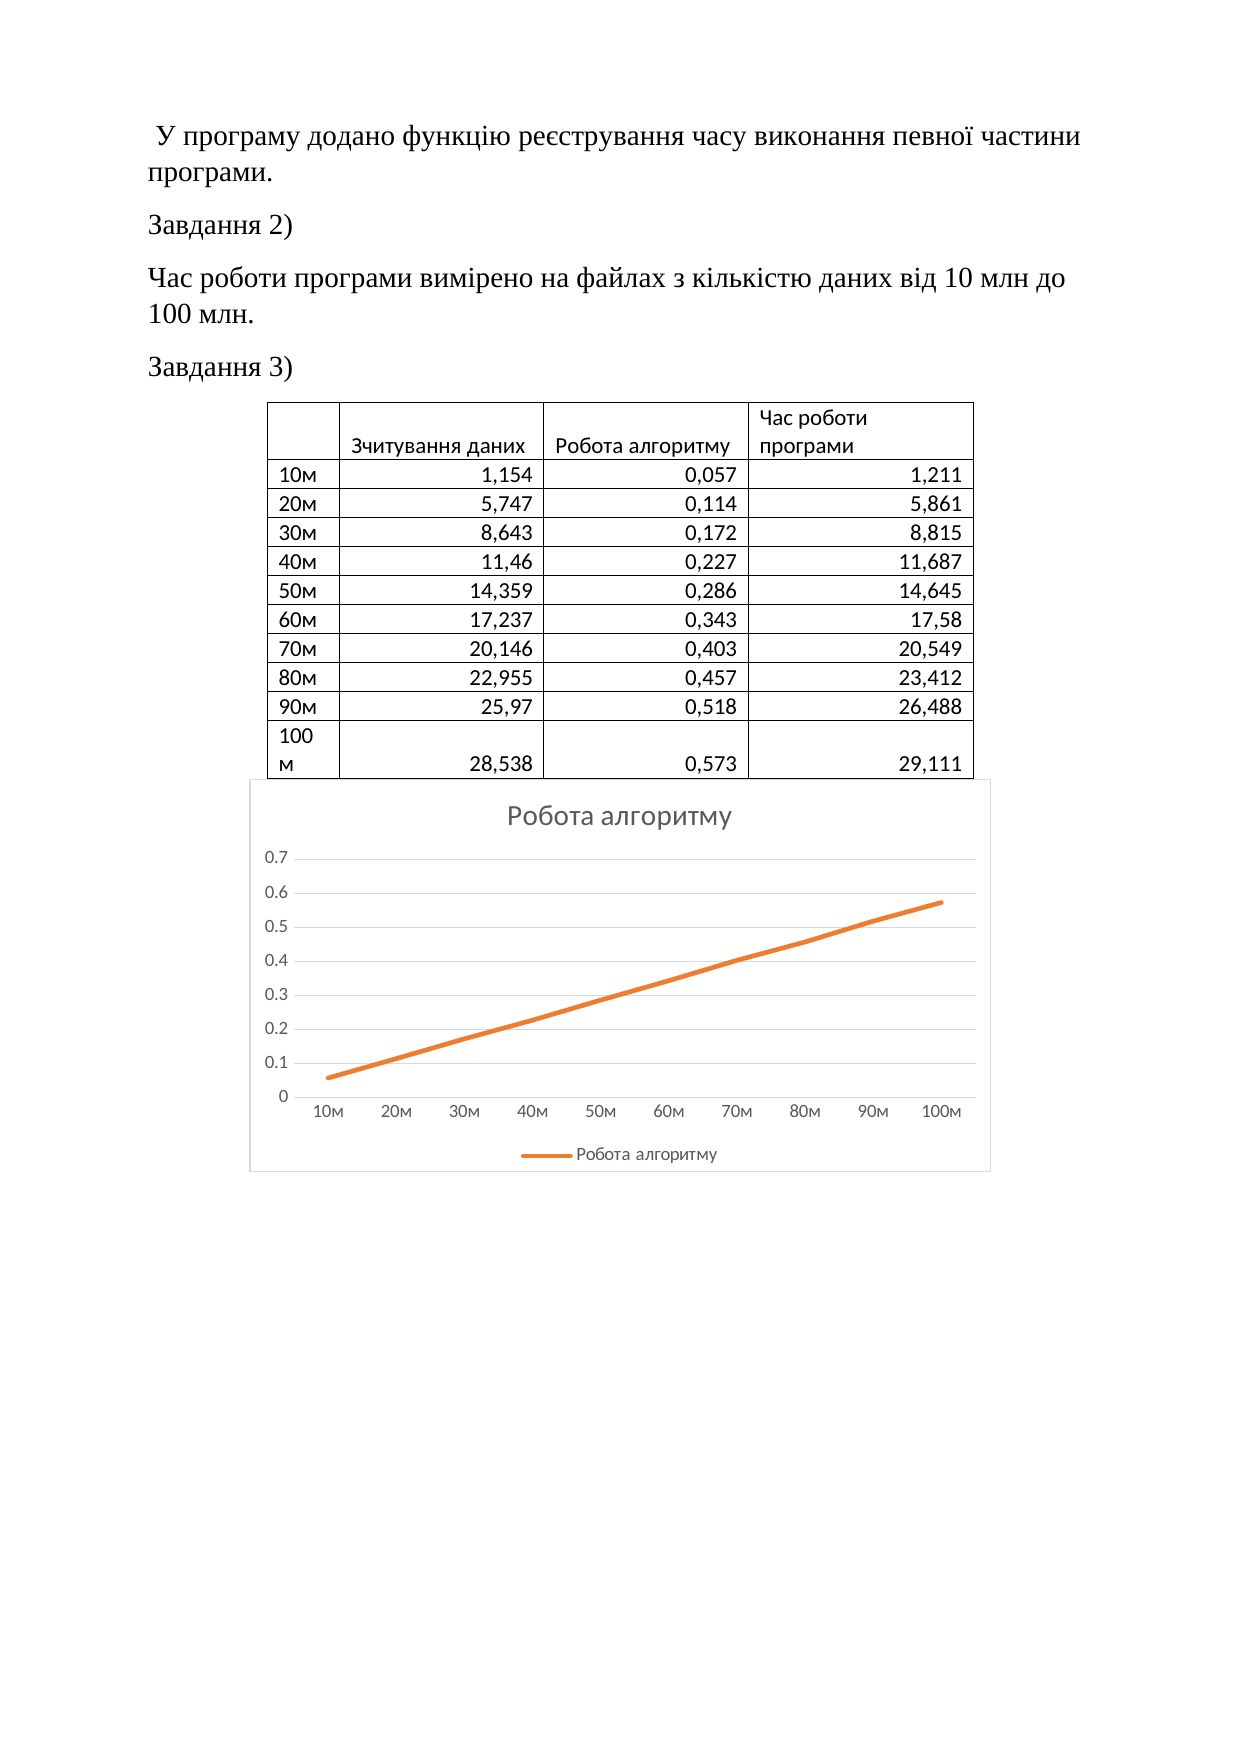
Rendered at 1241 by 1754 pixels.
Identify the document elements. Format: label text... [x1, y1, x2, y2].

text Завдання 3) [148, 349, 1092, 382]
table_cell 20м [268, 489, 339, 517]
table_cell 5,861 [749, 489, 973, 517]
table_header Робота алгоритму [544, 403, 748, 459]
table_header Зчитування даних [340, 403, 543, 459]
table_cell 20,549 [749, 634, 973, 662]
text Час роботи програми вимірено на файлах з кількістю даних від 10 млн до 100 млн. [148, 260, 1092, 329]
table_cell 0,172 [544, 518, 748, 546]
table_cell 0,403 [544, 634, 748, 662]
table_cell 40м [268, 547, 339, 575]
table_cell 29,111 [749, 721, 973, 777]
table_cell 50м [268, 576, 339, 604]
table_cell 0,114 [544, 489, 748, 517]
text Завдання 2) [148, 207, 1092, 241]
table_cell 0,227 [544, 547, 748, 575]
table_cell 90м [268, 692, 339, 720]
table_cell 8,643 [340, 518, 543, 546]
table_cell 17,237 [340, 605, 543, 633]
table_cell 80м [268, 663, 339, 691]
table_cell 8,815 [749, 518, 973, 546]
table_cell 14,645 [749, 576, 973, 604]
text У програму додано функцію реєстрування часу виконання певної частини програми. [148, 118, 1092, 188]
table_cell 0,518 [544, 692, 748, 720]
table_header [268, 403, 339, 459]
table_cell 5,747 [340, 489, 543, 517]
table_cell 11,46 [340, 547, 543, 575]
table_cell 20,146 [340, 634, 543, 662]
table_cell 70м [268, 634, 339, 662]
table_cell 10м [268, 460, 339, 488]
table_cell 0,343 [544, 605, 748, 633]
table_cell 100м [268, 721, 339, 777]
table_cell 28,538 [340, 721, 543, 777]
table_cell 0,057 [544, 460, 748, 488]
table_cell 0,457 [544, 663, 748, 691]
table_cell 30м [268, 518, 339, 546]
table_cell 1,154 [340, 460, 543, 488]
table_cell 1,211 [749, 460, 973, 488]
table_cell 23,412 [749, 663, 973, 691]
table_header Час роботи програми [749, 403, 973, 459]
table_cell 14,359 [340, 576, 543, 604]
table_cell 0,573 [544, 721, 748, 777]
table_cell 0,286 [544, 576, 748, 604]
table_cell 17,58 [749, 605, 973, 633]
table_cell 60м [268, 605, 339, 633]
table_cell 25,97 [340, 692, 543, 720]
table_cell 22,955 [340, 663, 543, 691]
table_cell 11,687 [749, 547, 973, 575]
table_cell 26,488 [749, 692, 973, 720]
